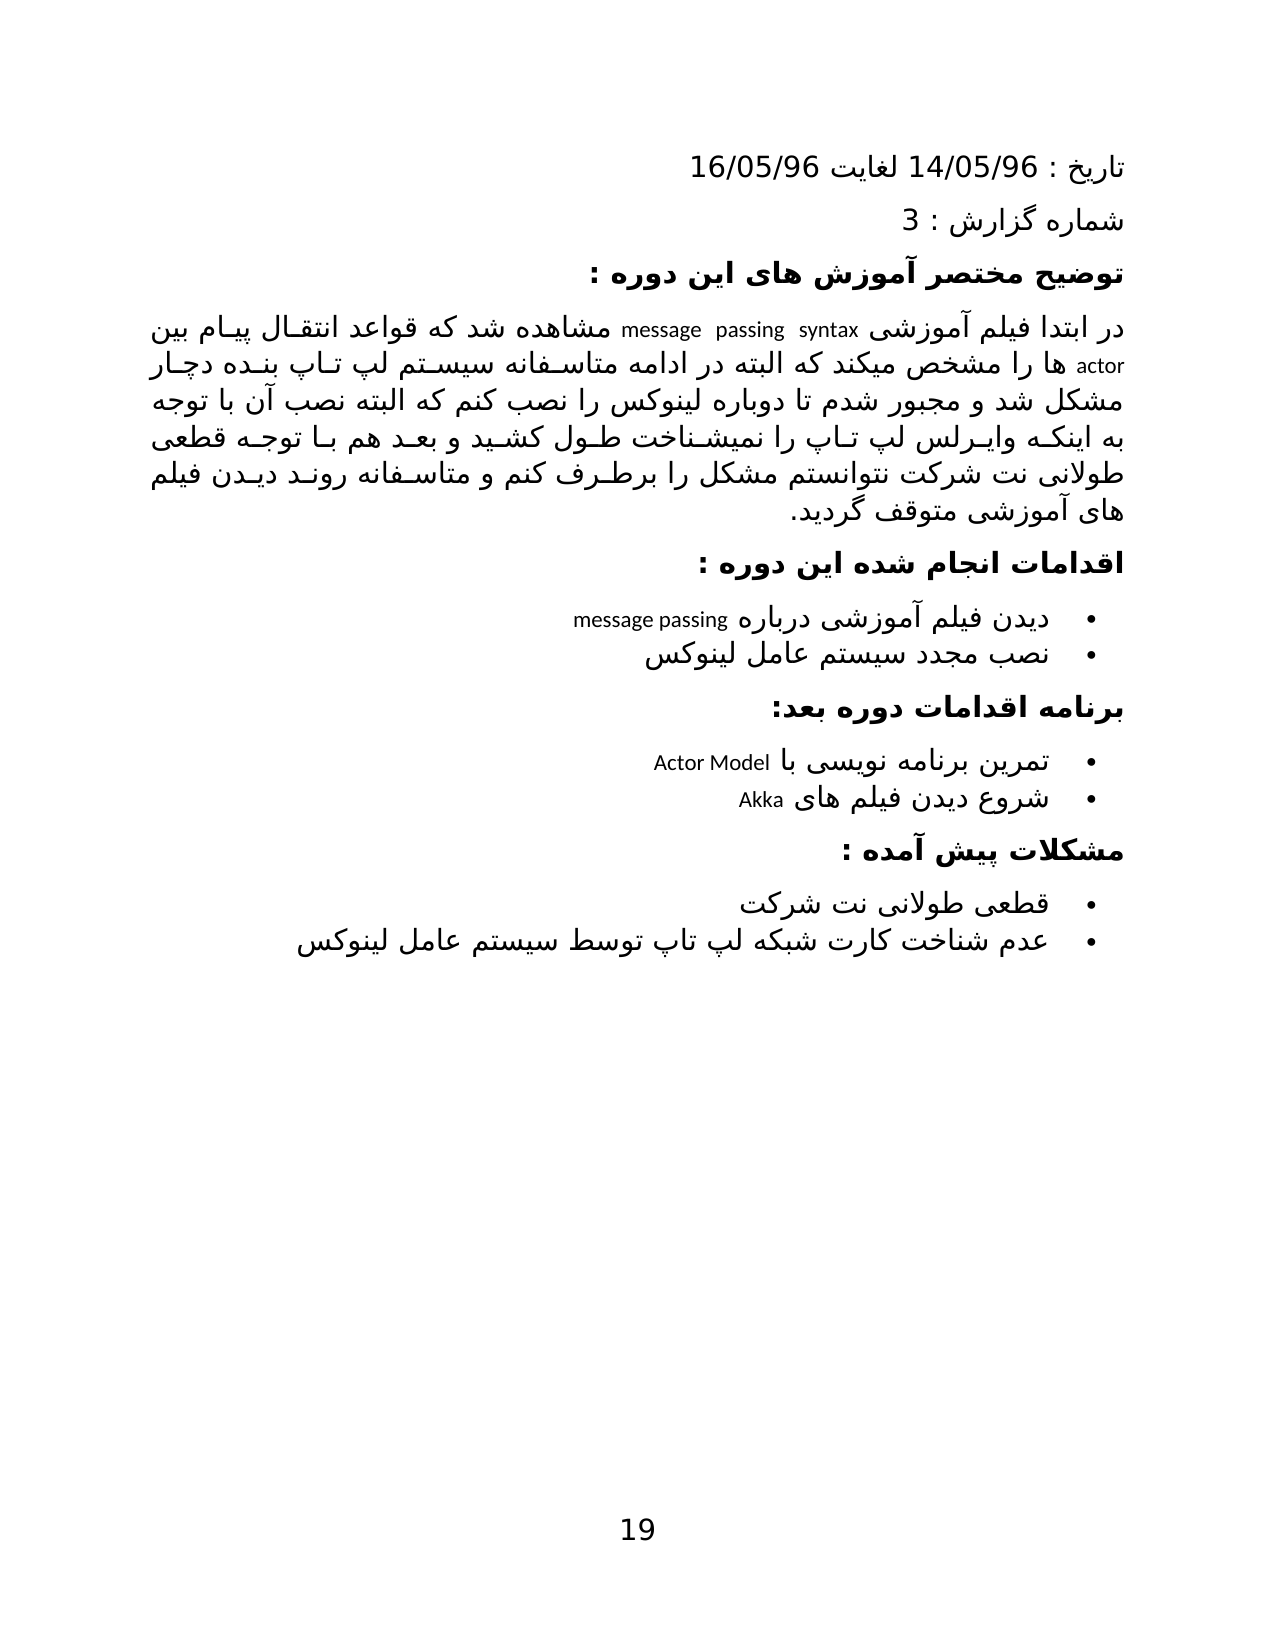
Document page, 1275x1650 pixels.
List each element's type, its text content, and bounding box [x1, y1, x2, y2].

list قطعی طولانی نت شرکت [150, 887, 1087, 921]
text برنامه اقدامات دوره بعد: [150, 690, 1125, 724]
list عدم شناخت کارت شبکه لپ تاپ توسط سیستم عامل لینوکس [150, 923, 1087, 957]
list شروع دیدن فیلم های Akka [150, 780, 1087, 814]
text تاریخ : 14/05/96 لغایت 16/05/96 [150, 150, 1125, 184]
text شماره گزارش : 3 [150, 203, 1125, 237]
list نصب مجدد سیستم عامل لینوکس [150, 637, 1087, 671]
text در ابتدا فیلم آموزشی message passing syntax مشاهده شد که قواعد انتقال پیام بین actor ها را مشخص میکند که البته در ادامه متاسفانه سیستم لپ تاپ بنده دچار مشکل شد و مجبور شدم تا دوباره لینوکس را نصب کنم که البته نصب آن با توجه به اینکه وایرلس لپ تاپ را نمیشناخت طول کشید و بعد هم با توجه قطعی طولانی نت شرکت نتوانستم مشکل را برطرف کنم و متاسفانه روند دیدن فیلم های آموزشی متوقف گردید. [150, 310, 1125, 527]
text مشکلات پیش آمده : [150, 833, 1125, 867]
text توضیح مختصر آموزش های این دوره : [150, 257, 1125, 291]
text اقدامات انجام شده این دوره : [150, 547, 1125, 581]
list تمرین برنامه نویسی با Actor Model [150, 743, 1087, 777]
list دیدن فیلم آموزشی درباره message passing [150, 600, 1087, 634]
